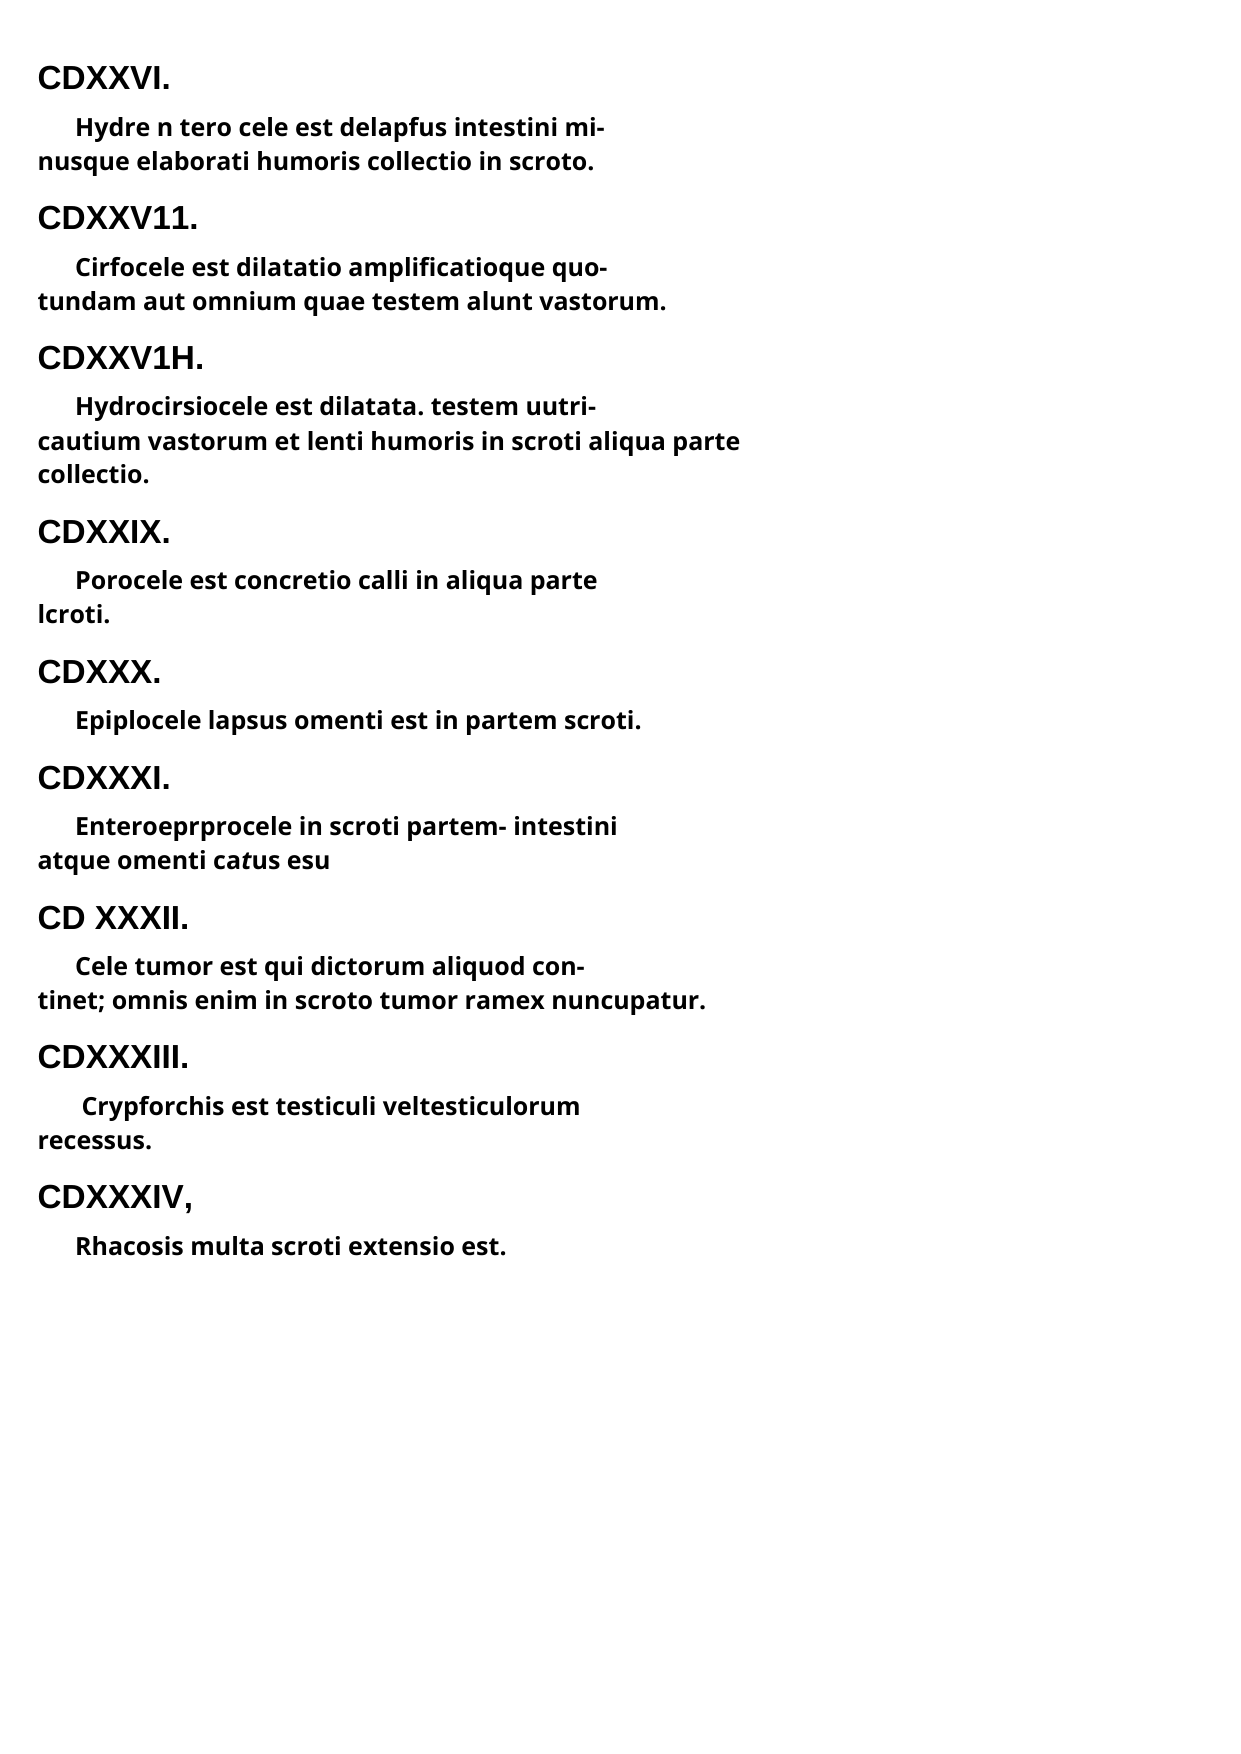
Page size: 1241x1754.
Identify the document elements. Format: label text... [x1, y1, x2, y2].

text Porocele est concretio calli in aliqua parte lcroti. [37, 563, 1203, 631]
text Cirfocele est dilatatio amplificatioque quo- tundam aut omnium quae testem alunt vastorum. [37, 249, 1203, 317]
text Hydrocirsiocele est dilatata. testem uutri- cautium vastorum et lenti humoris in scroti aliqua parte collectio. [37, 389, 1203, 491]
subtitle CDXXVI. [37, 58, 1203, 97]
text Hydre n tero cele est delapfus intestini mi- nusque elaborati humoris collectio in scroto. [37, 109, 1203, 177]
subtitle CD XXXII. [37, 898, 1203, 936]
subtitle CDXXXIII. [37, 1038, 1203, 1076]
subtitle CDXXXI. [37, 758, 1203, 796]
subtitle CDXXX. [37, 652, 1203, 690]
subtitle CDXXV1H. [37, 338, 1203, 377]
text Crypforchis est testiculi veltesticulorum recessus. [37, 1088, 1203, 1157]
text Enteroeprprocele in scroti partem- intestini atque omenti catus esu [37, 809, 1203, 877]
text Rhacosis multa scroti extensio est. [37, 1228, 1203, 1262]
subtitle CDXXIX. [37, 512, 1203, 551]
subtitle CDXXV11. [37, 198, 1203, 237]
text Cele tumor est qui dictorum aliquod con- tinet; omnis enim in scroto tumor ramex nuncupatur. [37, 949, 1203, 1017]
subtitle CDXXXIV, [37, 1177, 1203, 1216]
text Epiplocele lapsus omenti est in partem scroti. [37, 703, 1203, 737]
